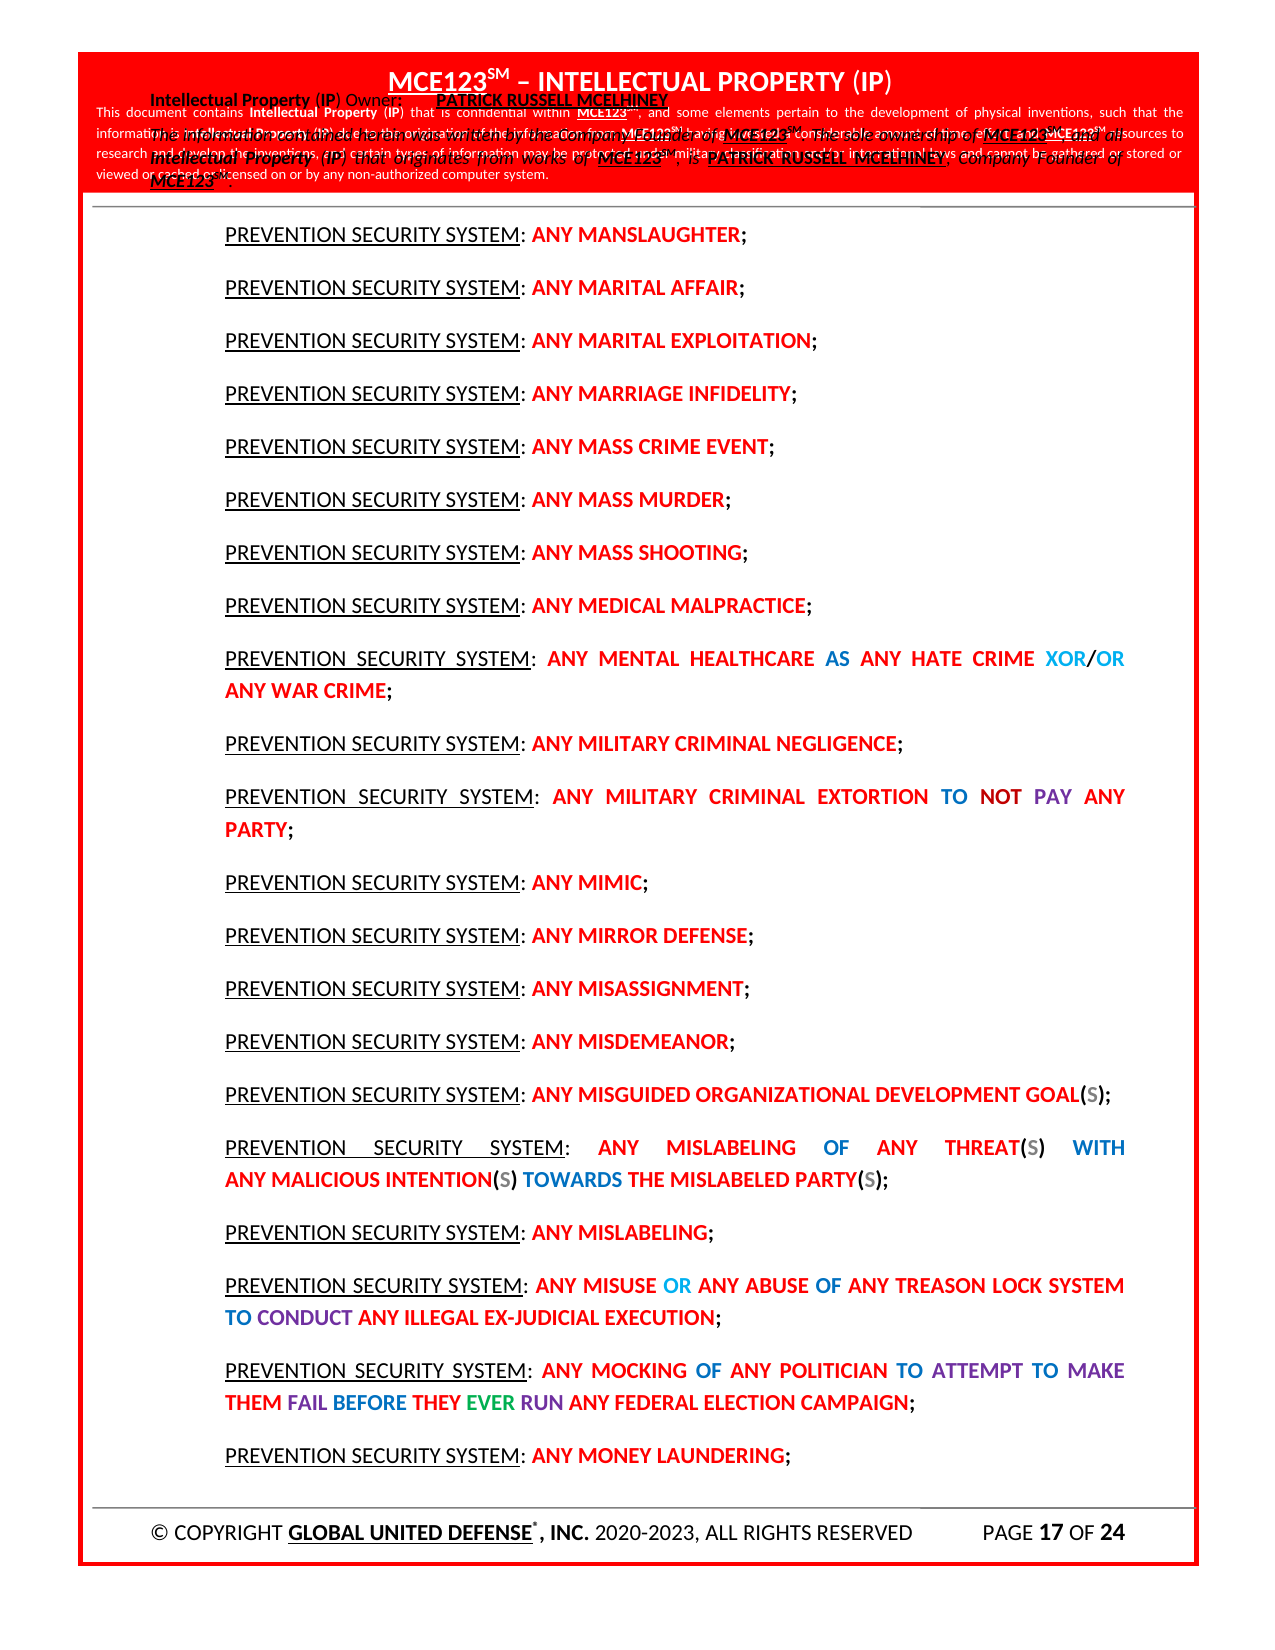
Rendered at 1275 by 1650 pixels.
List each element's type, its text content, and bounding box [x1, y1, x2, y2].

text PREVENTION SECURITY SYSTEM: ANY MARRIAGE INFIDELITY; [225, 379, 1125, 407]
text PREVENTION SECURITY SYSTEM: ANY MISASSIGNMENT; [225, 974, 1125, 1002]
text PREVENTION SECURITY SYSTEM: ANY MIMIC; [225, 868, 1125, 896]
text PREVENTION SECURITY SYSTEM: ANY MISLABELING; [225, 1218, 1125, 1246]
text PREVENTION SECURITY SYSTEM: ANY MASS MURDER; [225, 485, 1125, 513]
text PREVENTION SECURITY SYSTEM: ANY MILITARY CRIMINAL NEGLIGENCE; [225, 729, 1125, 757]
text PREVENTION SECURITY SYSTEM: ANY MISUSE OR ANY ABUSE OF ANY TREASON LOCK SYSTEM TO CONDUCT ANY ILLEGAL EX-JUDICIAL EXECUTION; [225, 1271, 1125, 1331]
text PREVENTION SECURITY SYSTEM: ANY MANSLAUGHTER; [225, 220, 1125, 248]
text PREVENTION SECURITY SYSTEM: ANY MASS CRIME EVENT; [225, 432, 1125, 460]
text PREVENTION SECURITY SYSTEM: ANY MENTAL HEALTHCARE AS ANY HATE CRIME XOR/OR ANY WAR CRIME; [225, 644, 1125, 704]
text PREVENTION SECURITY SYSTEM: ANY MOCKING OF ANY POLITICIAN TO ATTEMPT TO MAKE THEM FAIL BEFORE THEY EVER RUN ANY FEDERAL ELECTION CAMPAIGN; [225, 1356, 1125, 1416]
text PREVENTION SECURITY SYSTEM: ANY MARITAL AFFAIR; [225, 273, 1125, 301]
text PREVENTION SECURITY SYSTEM: ANY MONEY LAUNDERING; [225, 1441, 1125, 1469]
text PREVENTION SECURITY SYSTEM: ANY MEDICAL MALPRACTICE; [225, 591, 1125, 619]
text PREVENTION SECURITY SYSTEM: ANY MISDEMEANOR; [225, 1027, 1125, 1055]
text PREVENTION SECURITY SYSTEM: ANY MISGUIDED ORGANIZATIONAL DEVELOPMENT GOAL(S); [225, 1080, 1125, 1108]
text PREVENTION SECURITY SYSTEM: ANY MILITARY CRIMINAL EXTORTION TO NOT PAY ANY PARTY; [225, 782, 1125, 843]
text PREVENTION SECURITY SYSTEM: ANY MIRROR DEFENSE; [225, 921, 1125, 949]
text PREVENTION SECURITY SYSTEM: ANY MARITAL EXPLOITATION; [225, 326, 1125, 354]
text PREVENTION SECURITY SYSTEM: ANY MISLABELING OF ANY THREAT(S) WITH ANY MALICIOUS INTENTION(S) TOWARDS THE MISLABELED PARTY(S); [225, 1133, 1125, 1193]
text PREVENTION SECURITY SYSTEM: ANY MASS SHOOTING; [225, 538, 1125, 566]
